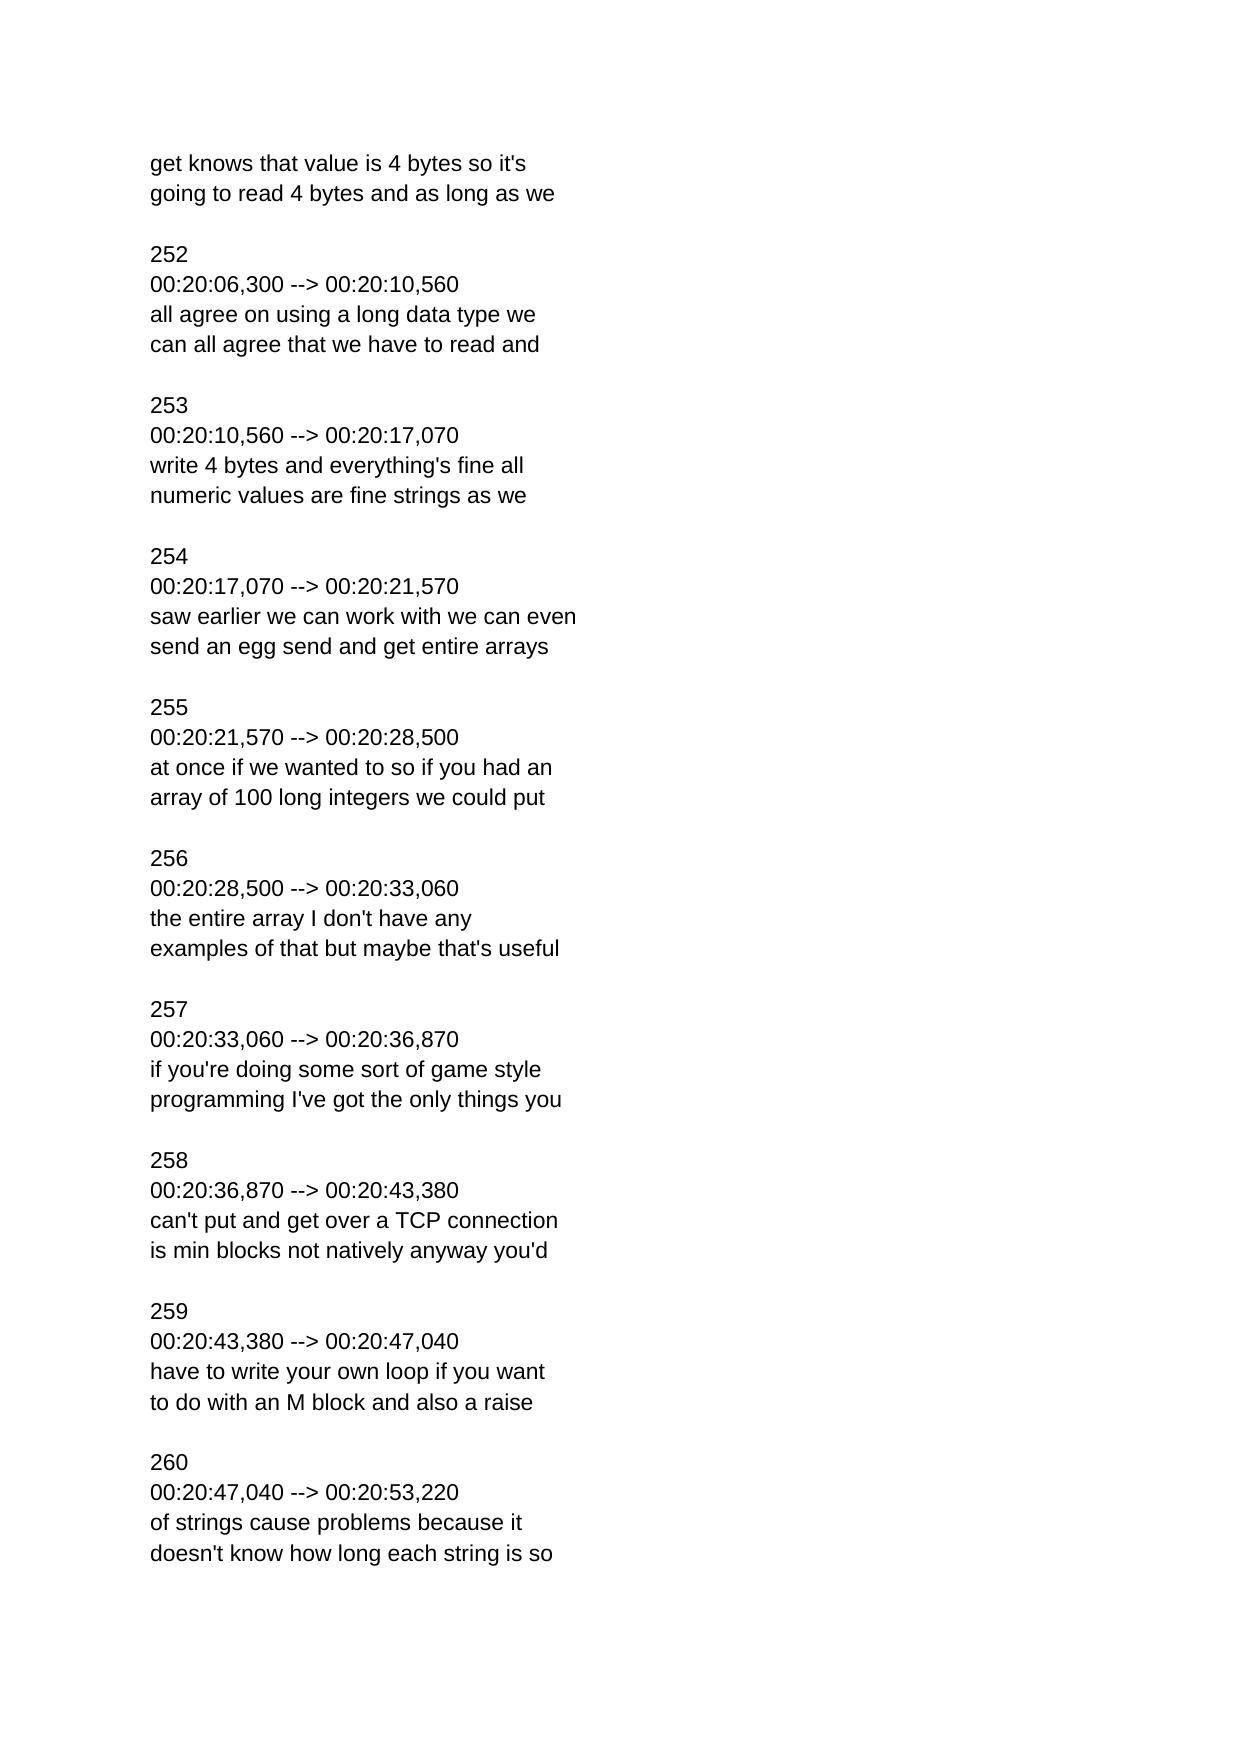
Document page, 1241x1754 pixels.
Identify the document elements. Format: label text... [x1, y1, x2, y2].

text at once if we wanted to so if you had an [150, 754, 1090, 781]
text going to read 4 bytes and as long as we [150, 180, 1090, 207]
text 258 [150, 1147, 1090, 1173]
text numeric values are fine strings as we [150, 482, 1090, 509]
text is min blocks not natively anyway you'd [150, 1237, 1090, 1264]
text send an egg send and get entire arrays [150, 633, 1090, 660]
text 00:20:21,570 --> 00:20:28,500 [150, 724, 1090, 750]
text 00:20:36,870 --> 00:20:43,380 [150, 1177, 1090, 1203]
text 00:20:17,070 --> 00:20:21,570 [150, 573, 1090, 599]
text 259 [150, 1298, 1090, 1324]
text 00:20:06,300 --> 00:20:10,560 [150, 271, 1090, 297]
text 00:20:10,560 --> 00:20:17,070 [150, 422, 1090, 448]
text if you're doing some sort of game style [150, 1056, 1090, 1083]
text array of 100 long integers we could put [150, 784, 1090, 811]
text examples of that but maybe that's useful [150, 935, 1090, 962]
text all agree on using a long data type we [150, 301, 1090, 327]
text 256 [150, 845, 1090, 871]
text have to write your own loop if you want [150, 1358, 1090, 1385]
text 255 [150, 694, 1090, 720]
text 00:20:43,380 --> 00:20:47,040 [150, 1328, 1090, 1354]
text 254 [150, 543, 1090, 569]
text to do with an M block and also a raise [150, 1388, 1090, 1415]
text can't put and get over a TCP connection [150, 1207, 1090, 1234]
text 253 [150, 392, 1090, 418]
text 257 [150, 996, 1090, 1022]
text 252 [150, 241, 1090, 267]
text saw earlier we can work with we can even [150, 603, 1090, 629]
text programming I've got the only things you [150, 1086, 1090, 1113]
text 00:20:33,060 --> 00:20:36,870 [150, 1026, 1090, 1052]
text get knows that value is 4 bytes so it's [150, 150, 1090, 176]
text can all agree that we have to read and [150, 331, 1090, 358]
text the entire array I don't have any [150, 905, 1090, 932]
text 00:20:47,040 --> 00:20:53,220 [150, 1479, 1090, 1506]
text write 4 bytes and everything's fine all [150, 452, 1090, 478]
text of strings cause problems because it [150, 1509, 1090, 1536]
text 260 [150, 1449, 1090, 1475]
text 00:20:28,500 --> 00:20:33,060 [150, 875, 1090, 901]
text doesn't know how long each string is so [150, 1539, 1090, 1566]
